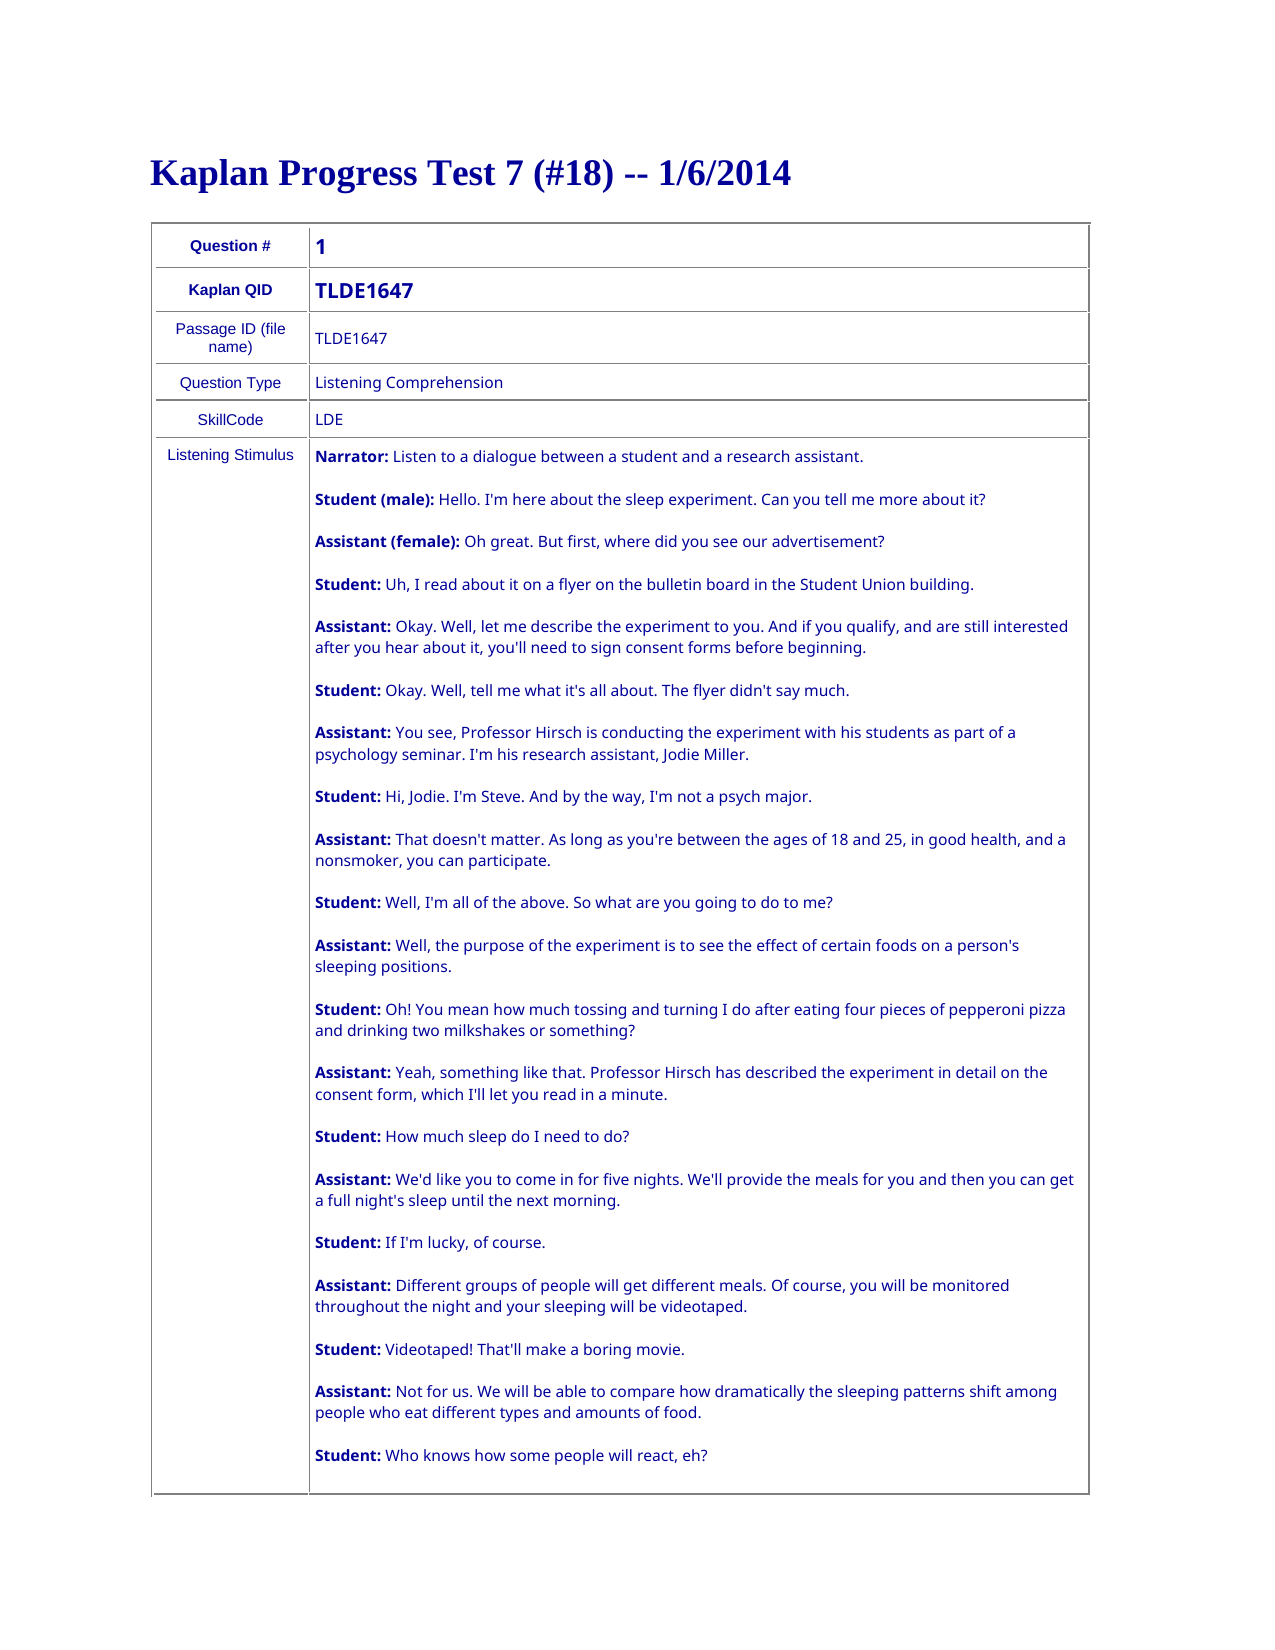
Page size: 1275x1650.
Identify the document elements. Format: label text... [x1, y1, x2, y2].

table_cell Listening Stimulus [154, 436, 308, 1493]
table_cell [309, 436, 1089, 1493]
table_cell Passage ID (file name) [152, 311, 308, 362]
table_header Question # [154, 226, 308, 266]
table_cell LDE [310, 399, 1089, 436]
table_cell Listening Comprehension [310, 363, 1089, 399]
table_cell Kaplan QID [154, 266, 307, 311]
table_cell SkillCode [154, 399, 307, 436]
text Kaplan Progress Test 7 (#18) -- 1/6/2014 [150, 150, 1125, 193]
table_cell Question Type [154, 363, 307, 399]
table_cell TLDE1647 [309, 311, 1090, 362]
table_header 1 [309, 226, 1088, 266]
table_cell TLDE1647 [310, 266, 1089, 311]
